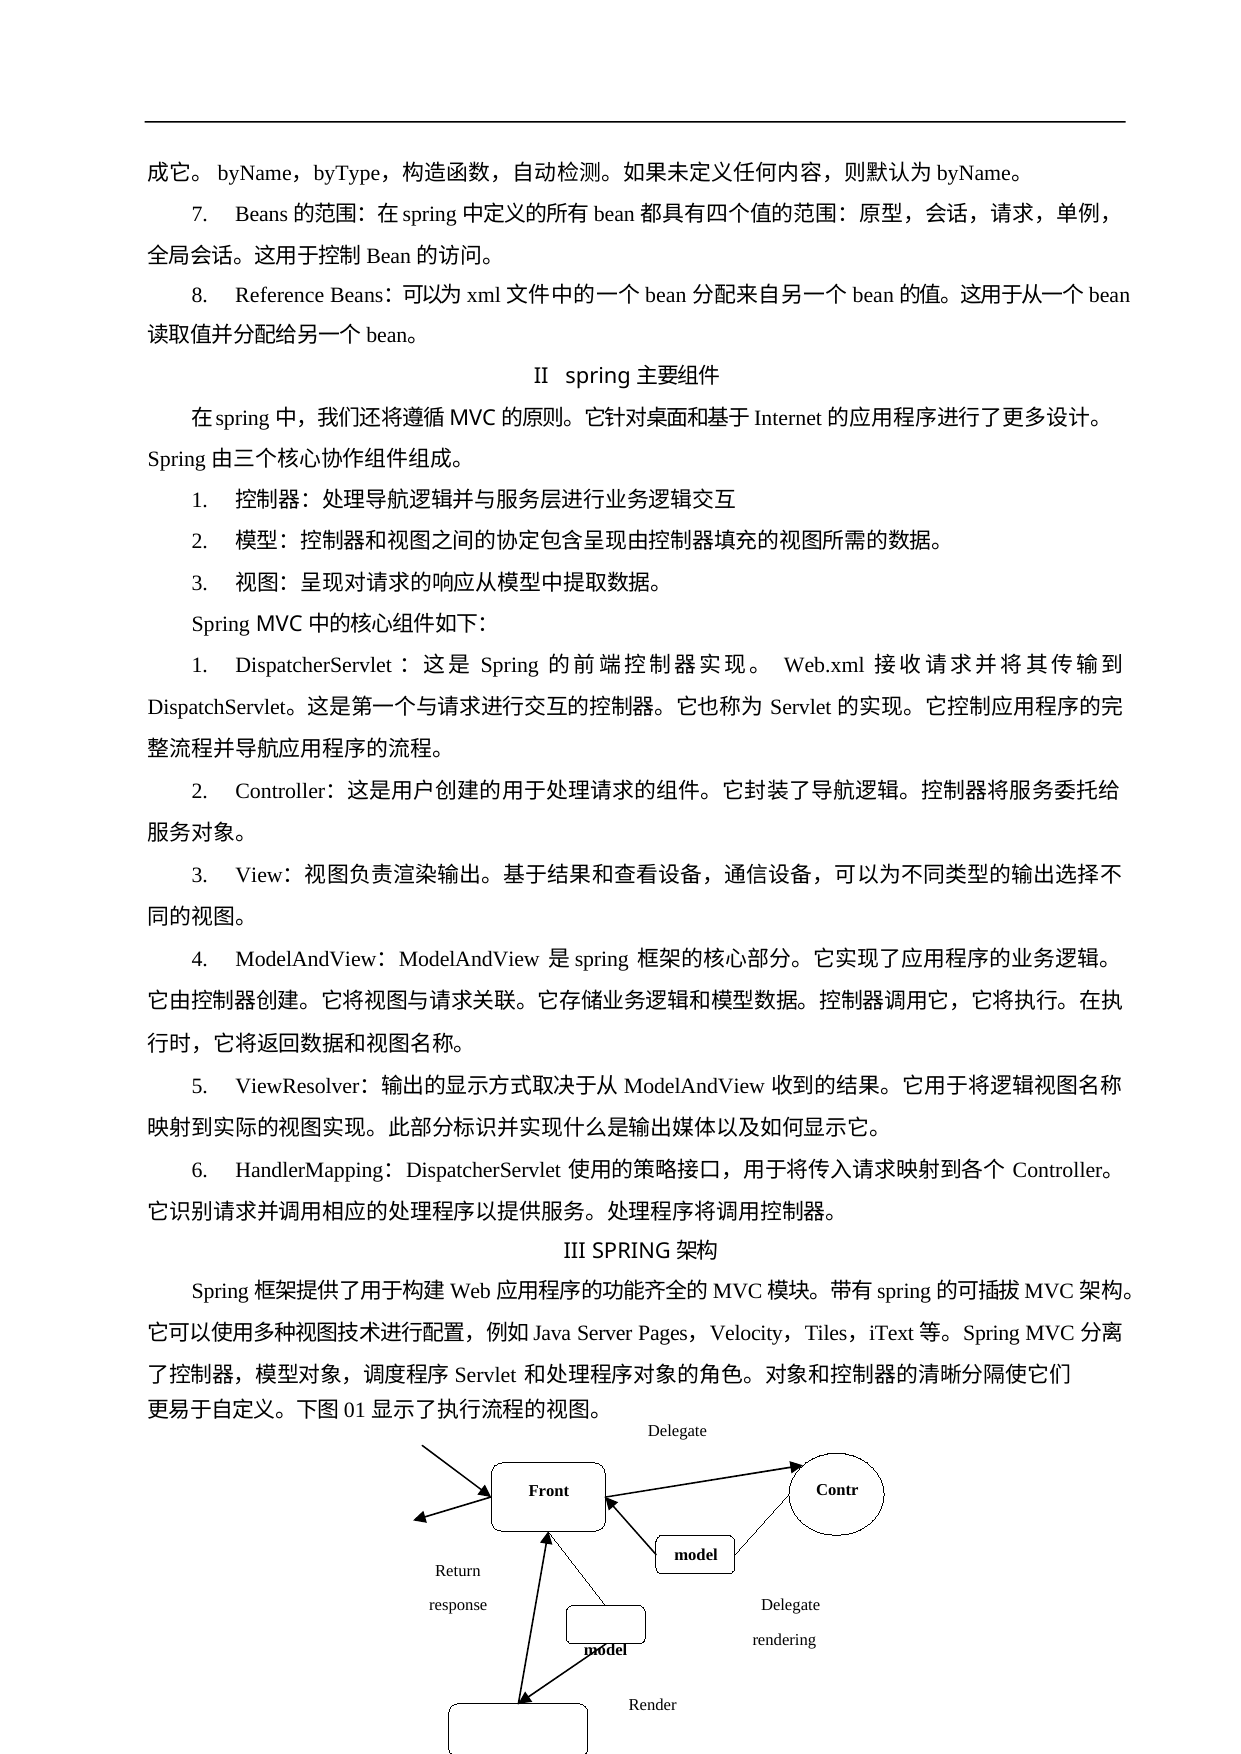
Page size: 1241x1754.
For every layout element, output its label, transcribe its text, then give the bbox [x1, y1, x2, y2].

text Return [125, 1560, 480, 1579]
list Reference Beans：可以为 xml 文件中的一个bean 分配来自另一个bean 的值。这用于从一个 bean [191, 280, 1184, 308]
list View：视图负责渲染输出。基于结果和查看设备，通信设备，可以为不同类型的输出选择不同的视图。 [147, 857, 1123, 931]
text Front Contr [484, 1480, 902, 1501]
text 在 spring 中，我们还将遵循 MVC 的原则。它针对桌面和基于 Internet 的应用程序进行了更多设计。 [191, 400, 1184, 431]
text III SPRING 架构 [125, 1236, 1156, 1264]
list ViewResolver：输出的显示方式取决于从 ModelAndView 收到的结果。它用于将逻辑视图名称映射到实际的视图实现。此部分标识并实现什么是输出媒体以及如何显示它。 [147, 1068, 1123, 1141]
text Render [629, 1694, 677, 1713]
text model [491, 1639, 627, 1658]
text response [125, 1595, 487, 1614]
list DispatcherServlet ：这是 Spring 的前端控制器实现。 Web.xml 接收请求并将其传输到DispatchServlet。这是第一个与请求进行交互的控制器。它也称为 Servlet 的实现。它控制应用程序的完整流程并导航应用程序的流程。 [147, 647, 1124, 763]
text Spring 由三个核心协作组件组成。 [147, 441, 1184, 473]
list 视图：呈现对请求的响应从模型中提取数据。 [191, 564, 1184, 596]
text 更易于自定义。下图 01 显示了执行流程的视图。 [147, 1399, 1184, 1422]
text Delegate rendering [752, 1595, 822, 1649]
text II spring 主要组件 [534, 358, 1184, 390]
list Controller：这是用户创建的用于处理请求的组件。它封装了导航逻辑。控制器将服务委托给服务对象。 [147, 773, 1122, 847]
list HandlerMapping：DispatcherServlet 使用的策略接口，用于将传入请求映射到各个 Controller。它识别请求并调用相应的处理程序以提供服务。处理程序将调用控制器。 [147, 1152, 1125, 1226]
list Beans 的范围：在 spring 中定义的所有 bean 都具有四个值的范围：原型，会话，请求，单例， 全局会话。这用于控制 Bean 的访问。 [147, 196, 1134, 269]
text Spring MVC 中的核心组件如下： [191, 606, 1184, 637]
text 读取值并分配给另一个 bean。 [147, 317, 1184, 349]
list 控制器：处理导航逻辑并与服务层进行业务逻辑交互 [191, 482, 1184, 514]
text 成它。 byName，byType，构造函数，自动检测。如果未定义任何内容，则默认为byName。 [147, 154, 1184, 186]
text Spring 框架提供了用于构建 Web 应用程序的功能齐全的 MVC 模块。带有 spring 的可插拔 MVC 架构。它可以使用多种视图技术进行配置，例如 Java Server Pages，Velocity，Tiles，iText 等。Spring MVC 分离了控制器，模型对象，调度程序 Servlet 和处理程序对象的角色。对象和控制器的清晰分隔使它们 [147, 1273, 1123, 1389]
list ModelAndView：ModelAndView 是 spring 框架的核心部分。它实现了应用程序的业务逻辑。它由控制器创建。它将视图与请求关联。它存储业务逻辑和模型数据。控制器调用它，它将执行。在执行时，它将返回数据和视图名称。 [147, 941, 1123, 1057]
text model [484, 1545, 907, 1564]
text Delegate [648, 1422, 1184, 1440]
list 模型：控制器和视图之间的协定包含呈现由控制器填充的视图所需的数据。 [191, 523, 1184, 555]
